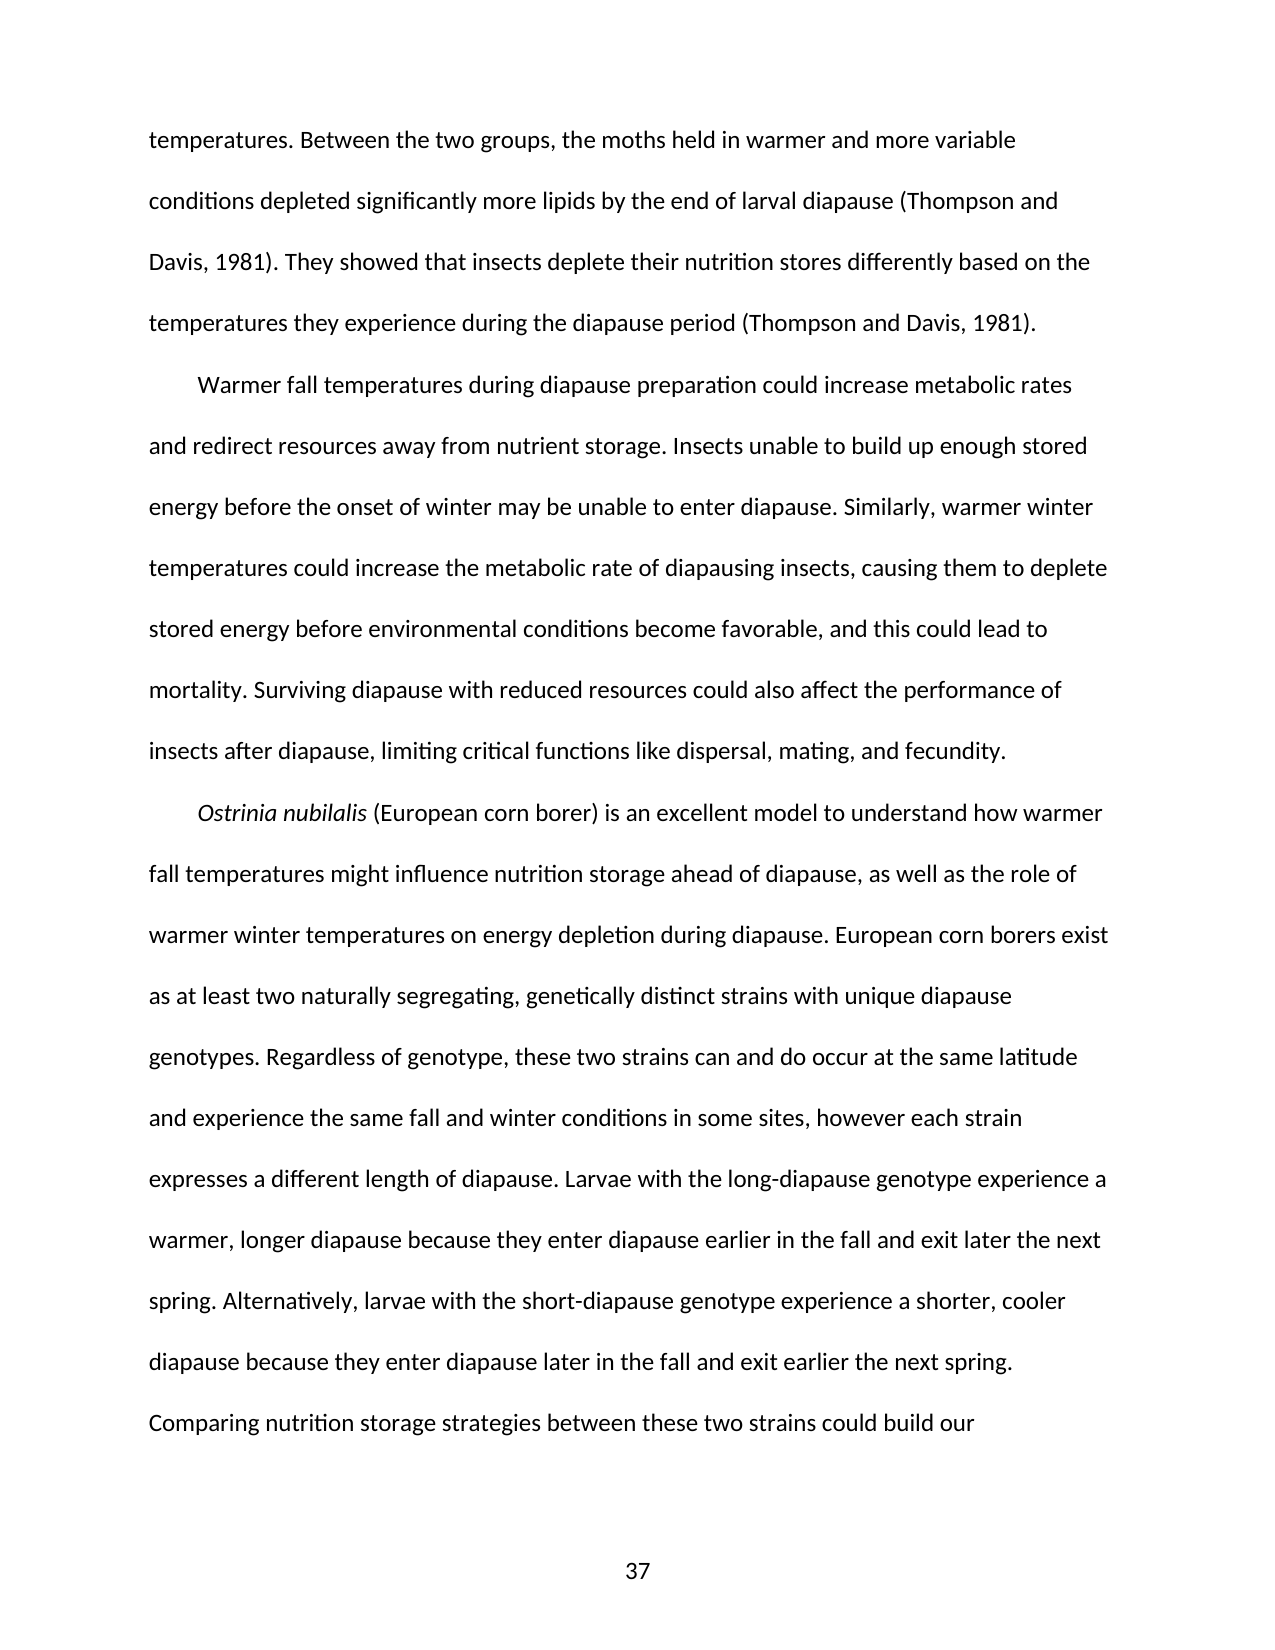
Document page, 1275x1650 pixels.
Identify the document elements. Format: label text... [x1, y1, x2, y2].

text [148, 124, 1116, 338]
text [148, 797, 1116, 1438]
text Warmer fall temperatures during diapause preparation could increase metabolic rates and redirect resources away from nutrient storage. Insects unable to build up enough stored energy before the onset of winter may be unable to enter diapause. Similarly, warmer winter temperatures could increase the metabolic rate of diapausing insects, causing them to deplete stored energy before environmental conditions become favorable, and this could lead to mortality. Surviving diapause with reduced resources could also affect the performance of insects after diapause, limiting critical functions like dispersal, mating, and fecundity. [148, 369, 1116, 766]
